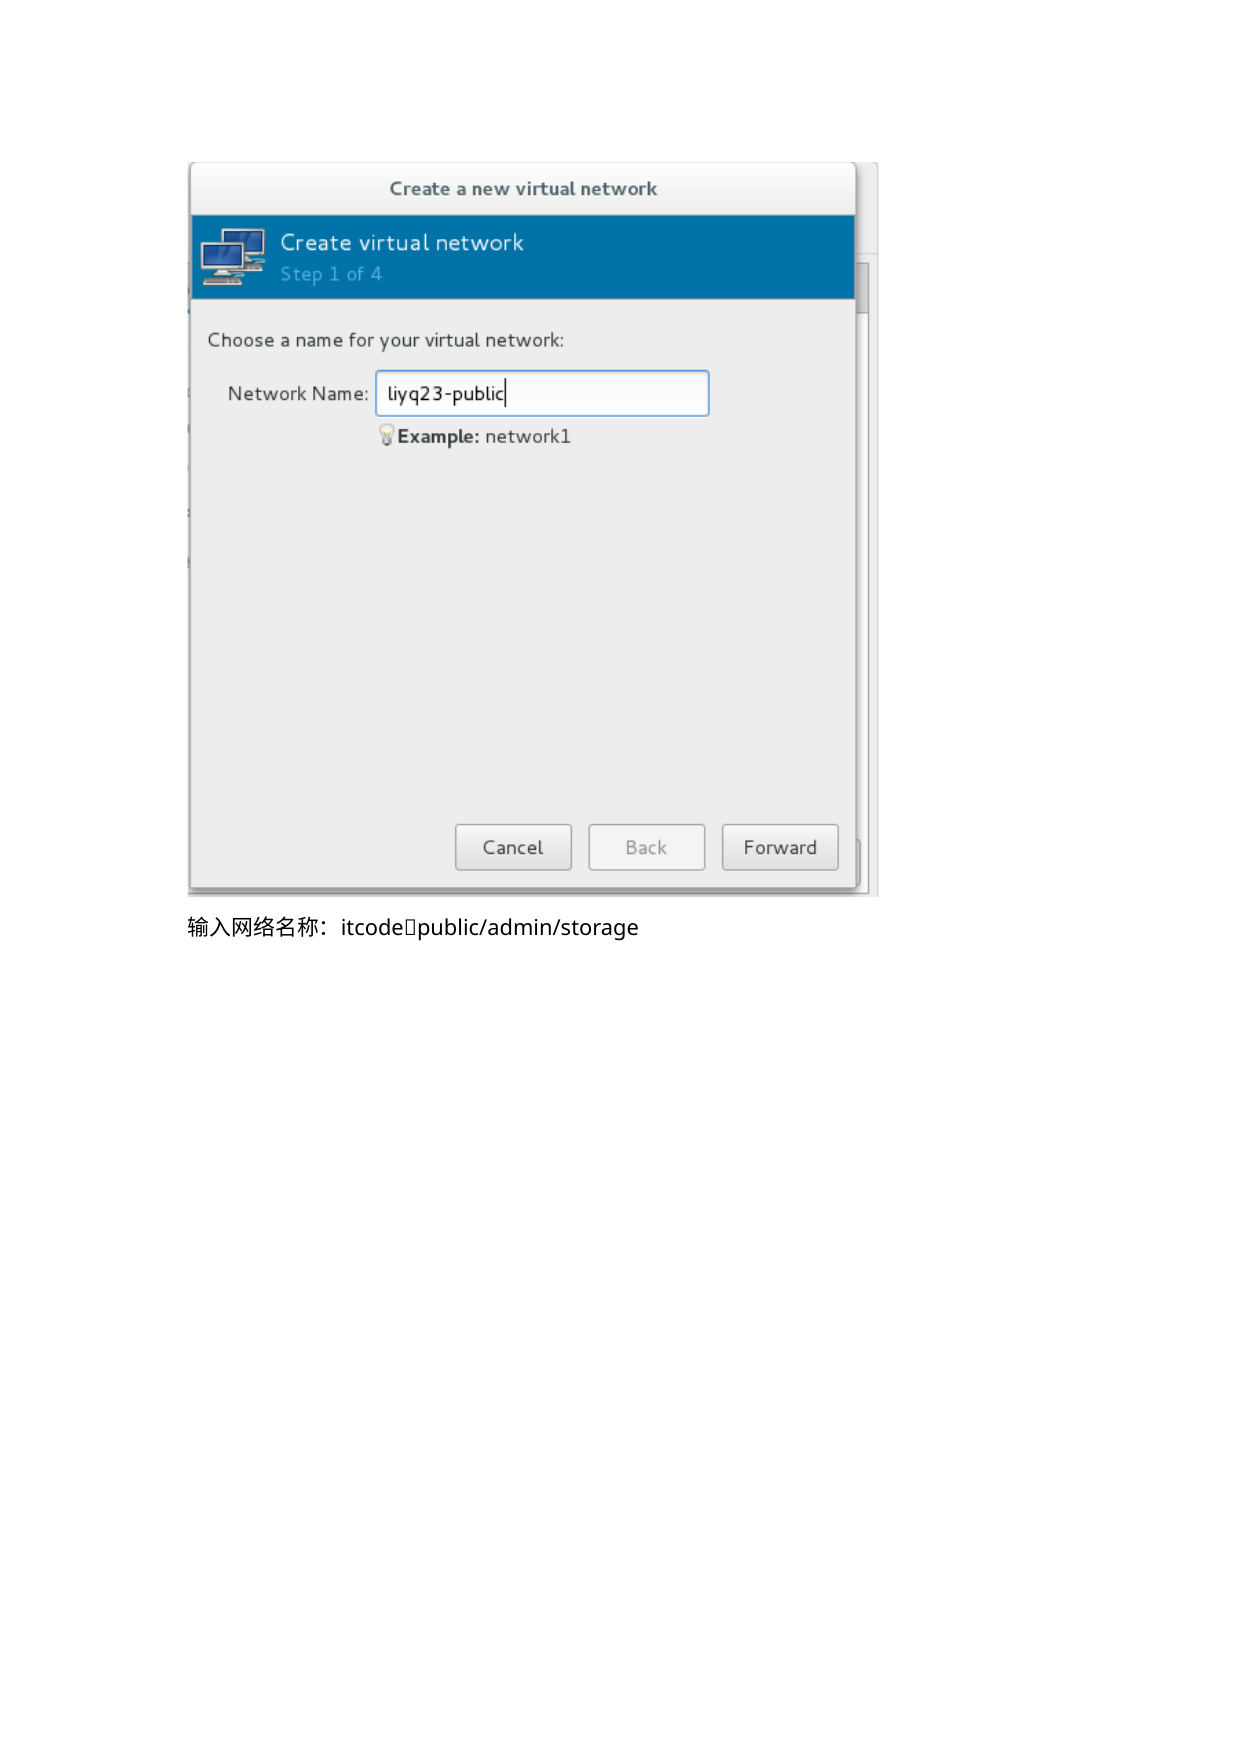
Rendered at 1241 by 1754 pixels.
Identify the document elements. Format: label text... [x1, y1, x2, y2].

text 输入网络名称：itcode➕public/admin/storage [187, 909, 1053, 942]
picture [187, 162, 879, 897]
